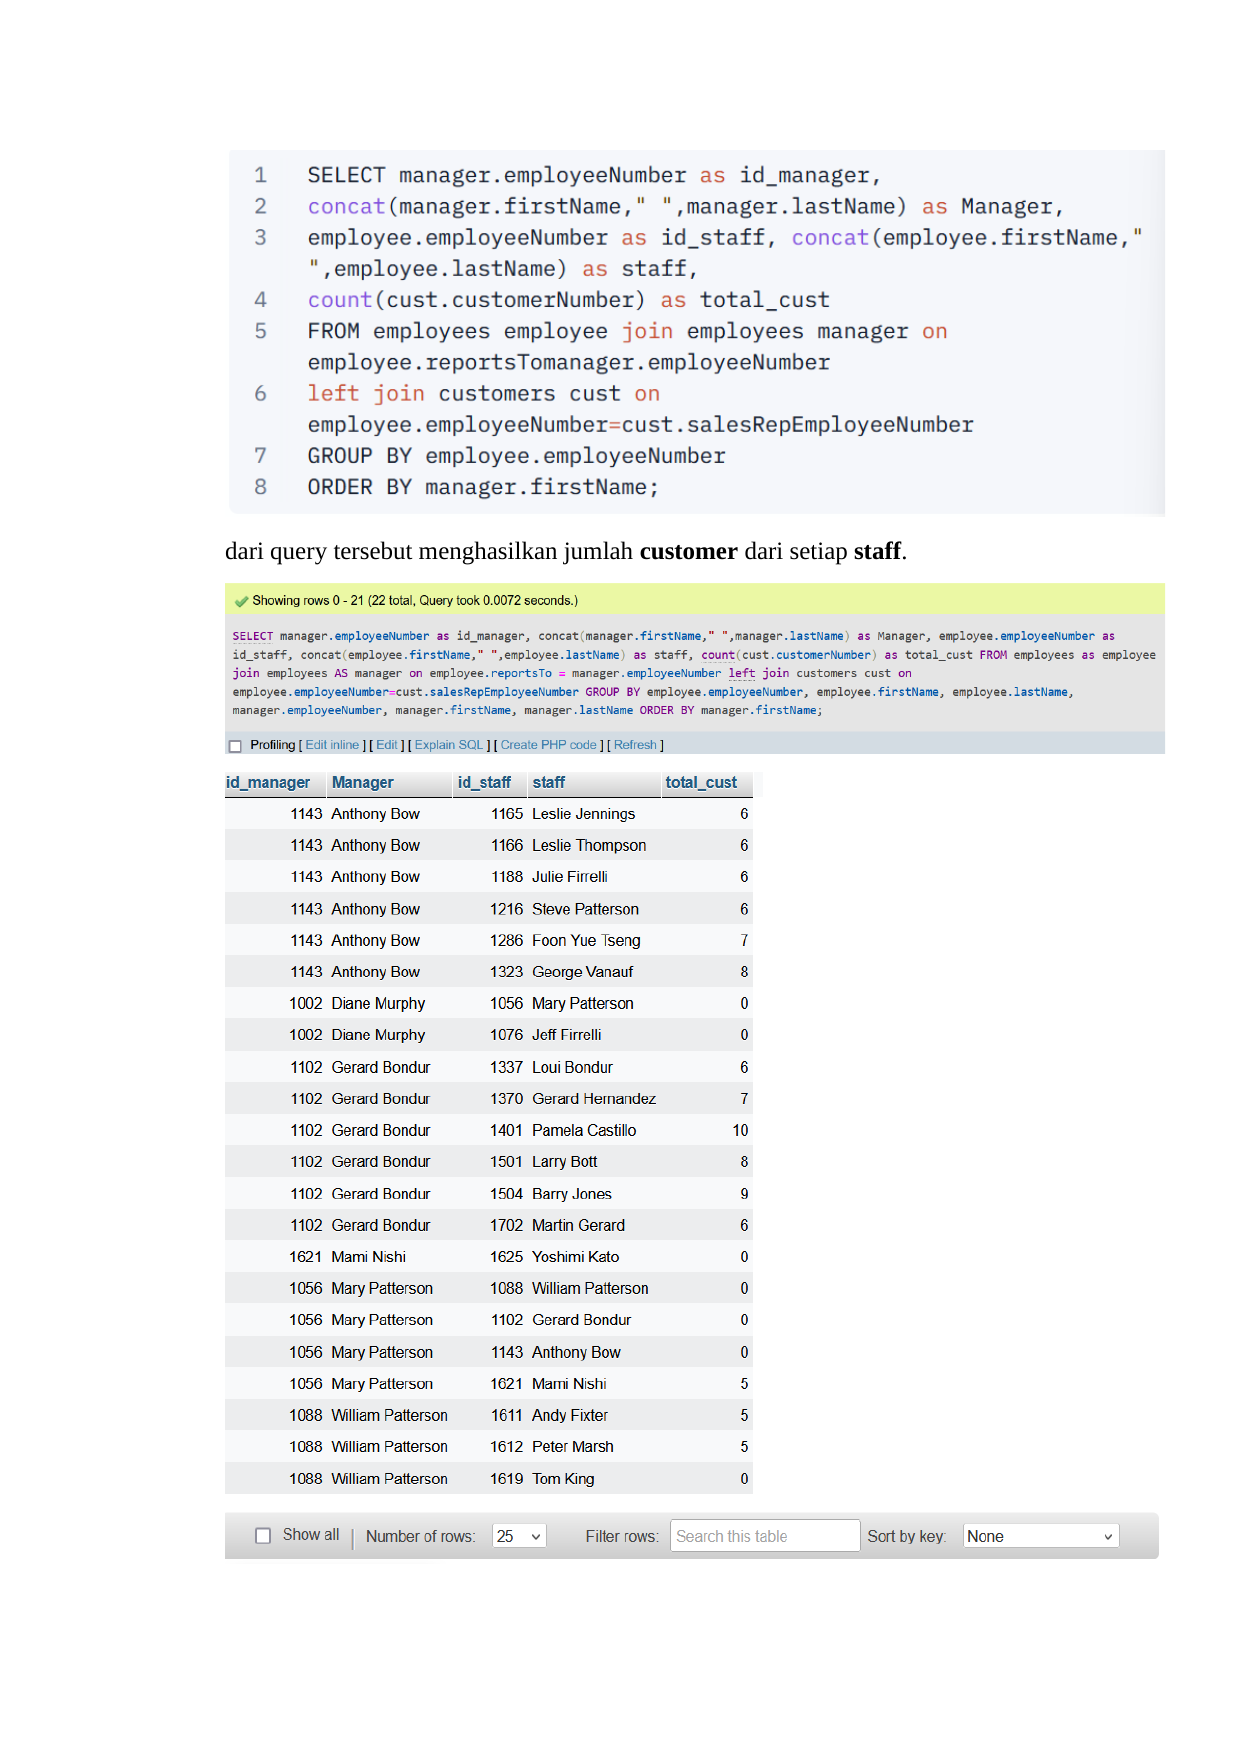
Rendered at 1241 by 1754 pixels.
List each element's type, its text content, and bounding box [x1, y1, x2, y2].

picture [225, 583, 1166, 754]
picture [225, 772, 1166, 1564]
picture [225, 150, 1166, 517]
text dari query tersebut menghasilkan jumlah customer dari setiap staff. [225, 536, 1090, 564]
